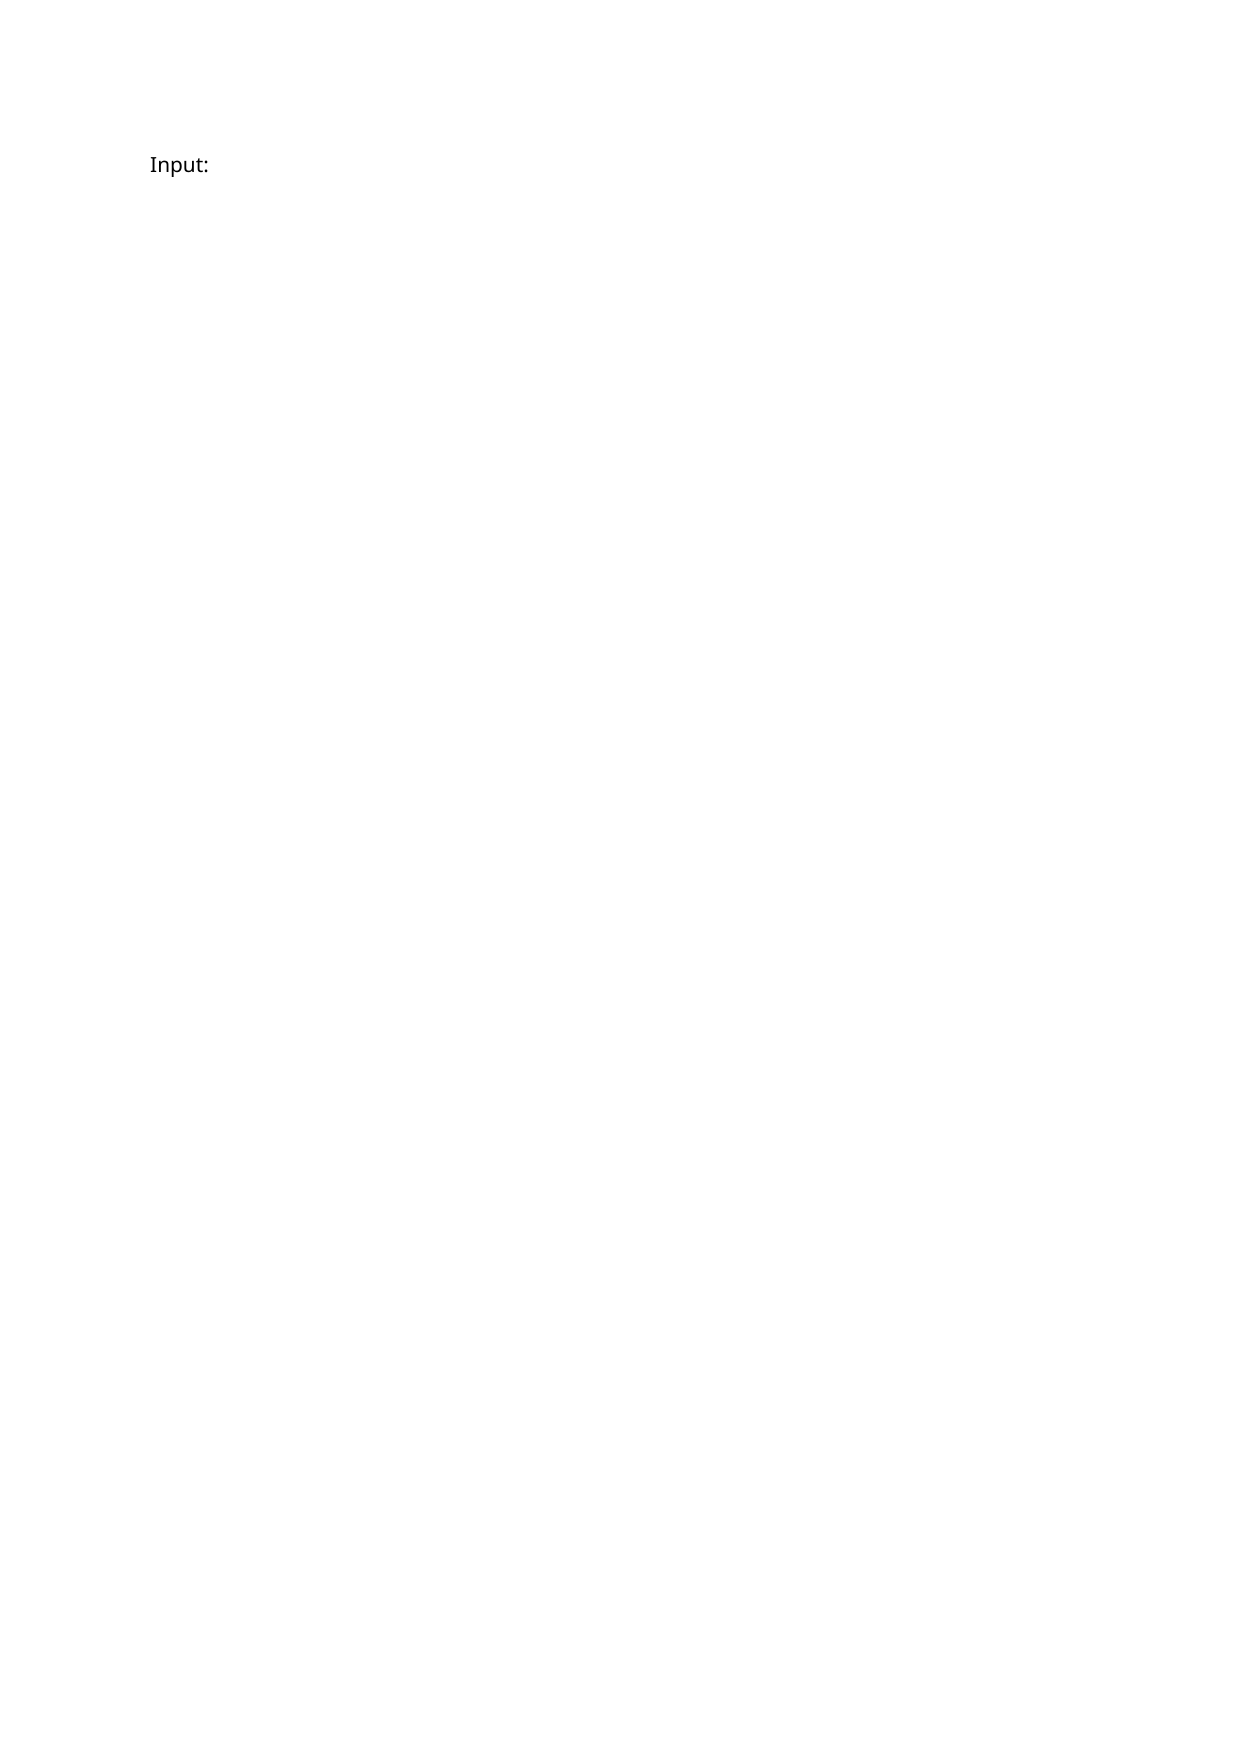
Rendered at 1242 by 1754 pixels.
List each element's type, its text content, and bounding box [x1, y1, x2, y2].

text Input: [150, 150, 1102, 178]
